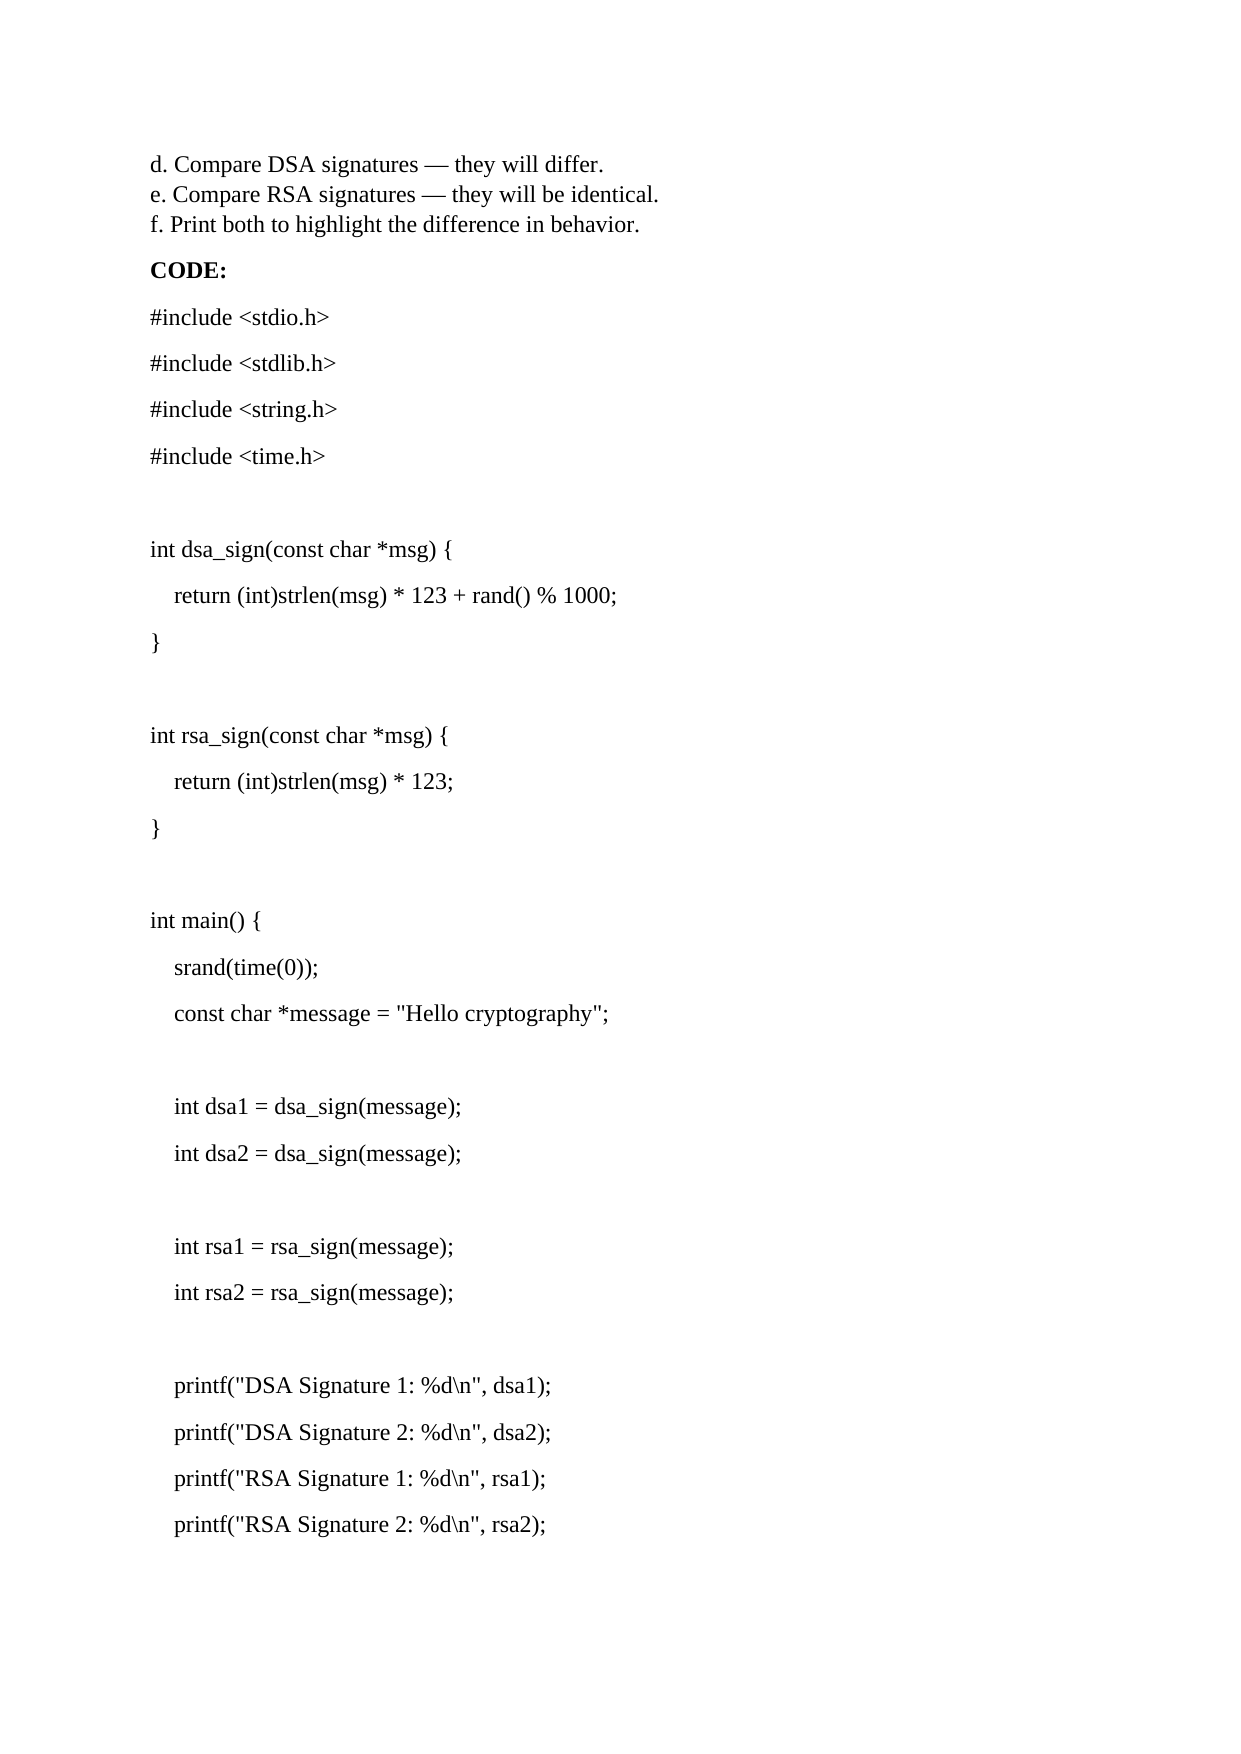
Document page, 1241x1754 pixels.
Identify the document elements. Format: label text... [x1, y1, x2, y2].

text #include <stdio.h> [150, 302, 1090, 330]
text int dsa1 = dsa_sign(message); [150, 1092, 1090, 1120]
text } [150, 628, 1090, 655]
text #include <stdlib.h> [150, 349, 1090, 377]
text printf("DSA Signature 2: %d\n", dsa2); [150, 1417, 1090, 1445]
text int dsa2 = dsa_sign(message); [150, 1139, 1090, 1166]
text int main() { [150, 906, 1090, 934]
text return (int)strlen(msg) * 123 + rand() % 1000; [150, 581, 1090, 609]
text } [150, 813, 1090, 841]
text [150, 150, 1090, 237]
text CODE: [150, 256, 1090, 284]
text #include <string.h> [150, 395, 1090, 423]
text return (int)strlen(msg) * 123; [150, 767, 1090, 795]
text const char *message = "Hello cryptography"; [150, 999, 1090, 1027]
text int dsa_sign(const char *msg) { [150, 535, 1090, 562]
text int rsa1 = rsa_sign(message); [150, 1232, 1090, 1259]
text int rsa_sign(const char *msg) { [150, 721, 1090, 748]
text printf("DSA Signature 1: %d\n", dsa1); [150, 1371, 1090, 1399]
text int rsa2 = rsa_sign(message); [150, 1278, 1090, 1306]
text srand(time(0)); [150, 953, 1090, 981]
text #include <time.h> [150, 442, 1090, 469]
text printf("RSA Signature 1: %d\n", rsa1); [150, 1464, 1090, 1492]
text printf("RSA Signature 2: %d\n", rsa2); [150, 1510, 1090, 1538]
